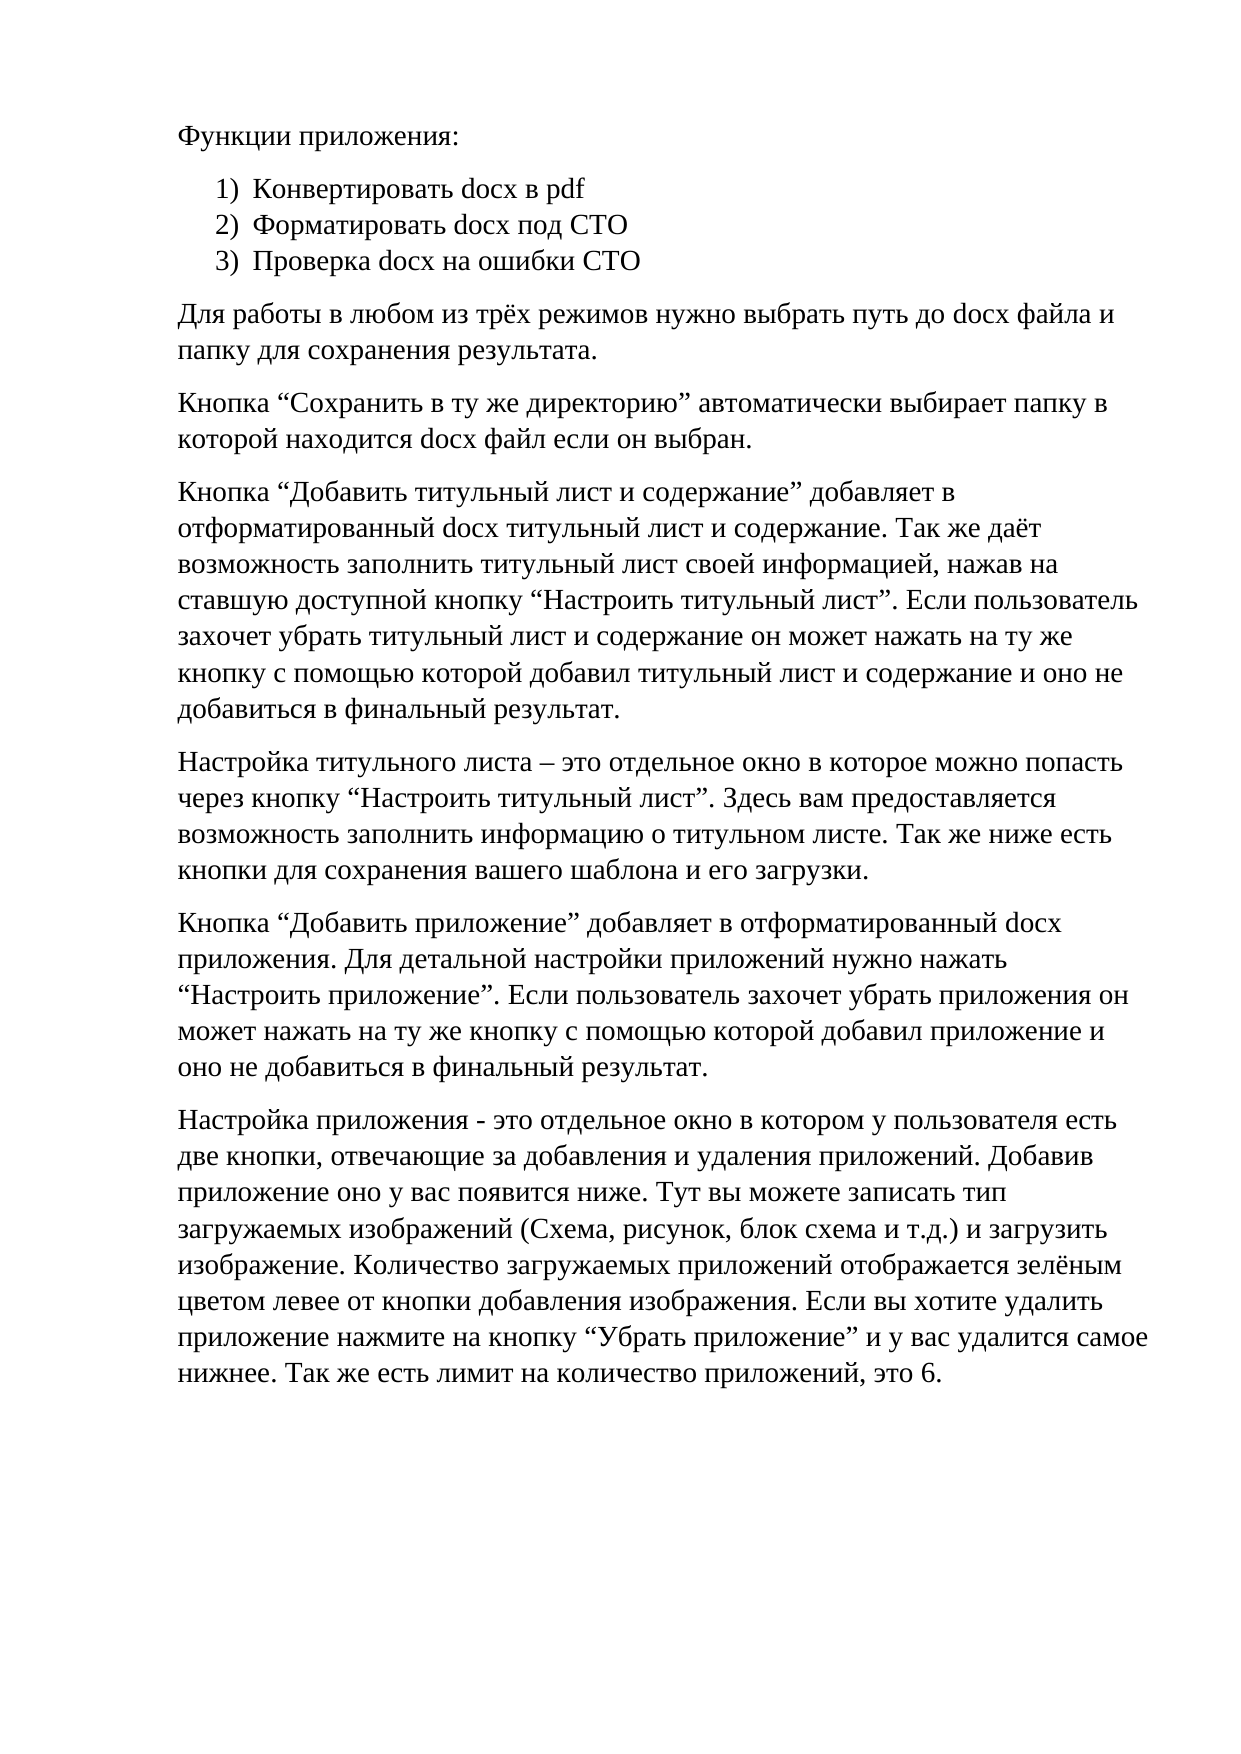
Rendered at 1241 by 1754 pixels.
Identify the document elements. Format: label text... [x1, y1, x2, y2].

list Проверка docx на ошибки СТО [215, 243, 1152, 277]
text Настройка титульного листа – это отдельное окно в которое можно попасть через кнопку “Настроить титульный лист”. Здесь вам предоставляется возможность заполнить информацию о титульном листе. Так же ниже есть кнопки для сохранения вашего шаблона и его загрузки. [177, 744, 1152, 886]
text Для работы в любом из трёх режимов нужно выбрать путь до docx файла и папку для сохранения результата. [177, 296, 1152, 366]
text Кнопка “Сохранить в ту же директорию” автоматически выбирает папку в которой находится docx файл если он выбран. [177, 385, 1152, 455]
list Форматировать docx под СТО [215, 207, 1152, 241]
list Конвертировать docx в pdf [215, 171, 1152, 204]
text Кнопка “Добавить приложение” добавляет в отформатированный docx приложения. Для детальной настройки приложений нужно нажать “Настроить приложение”. Если пользователь захочет убрать приложения он может нажать на ту же кнопку с помощью которой добавил приложение и оно не добавиться в финальный результат. [177, 905, 1152, 1083]
text Настройка приложения - это отдельное окно в котором у пользователя есть две кнопки, отвечающие за добавления и удаления приложений. Добавив приложение оно у вас появится ниже. Тут вы можете записать тип загружаемых изображений (Схема, рисунок, блок схема и т.д.) и загрузить изображение. Количество загружаемых приложений отображается зелёным цветом левее от кнопки добавления изображения. Если вы хотите удалить приложение нажмите на кнопку “Убрать приложение” и у вас удалится самое нижнее. Так же есть лимит на количество приложений, это 6. [177, 1102, 1152, 1389]
text Кнопка “Добавить титульный лист и содержание” добавляет в отформатированный docx титульный лист и содержание. Так же даёт возможность заполнить титульный лист своей информацией, нажав на ставшую доступной кнопку “Настроить титульный лист”. Если пользователь захочет убрать титульный лист и содержание он может нажать на ту же кнопку с помощью которой добавил титульный лист и содержание и оно не добавиться в финальный результат. [177, 474, 1152, 724]
text Функции приложения: [177, 118, 1152, 152]
